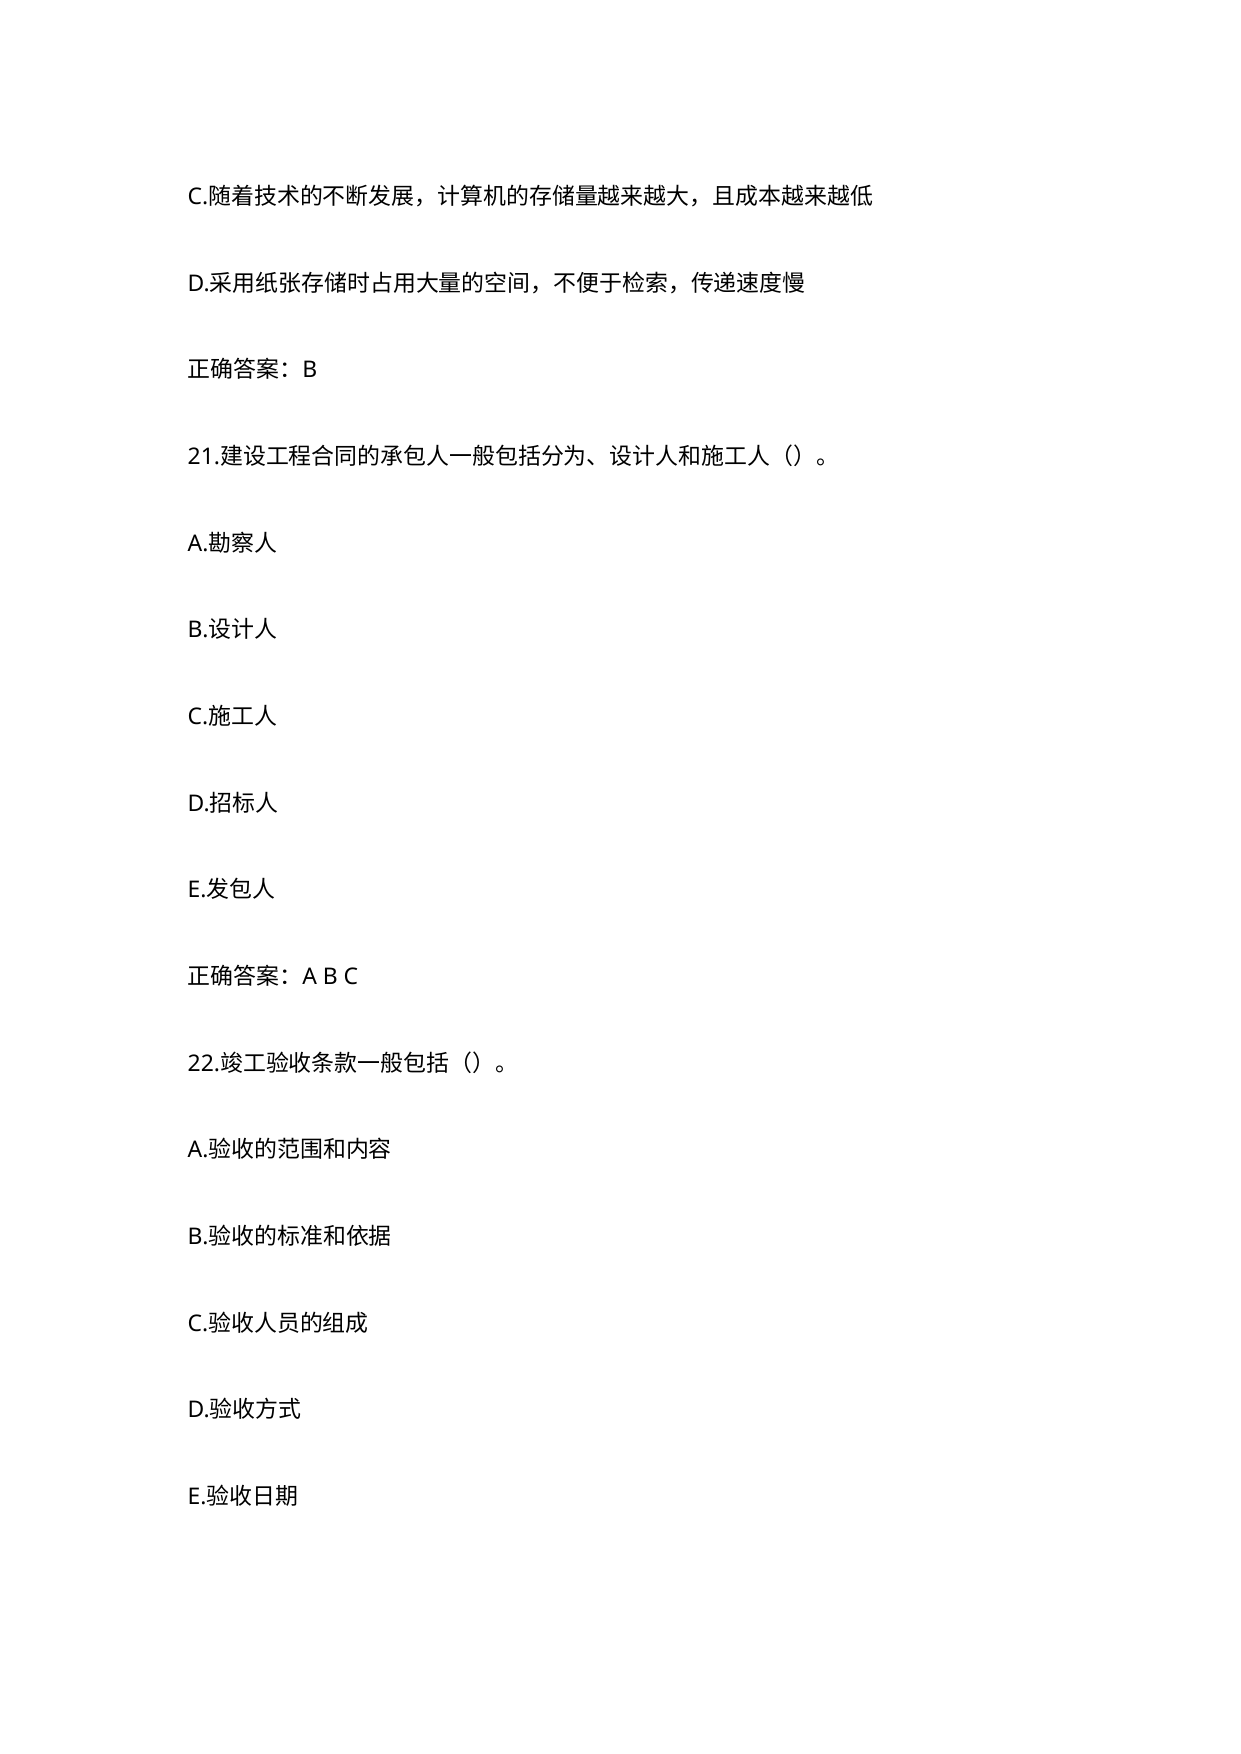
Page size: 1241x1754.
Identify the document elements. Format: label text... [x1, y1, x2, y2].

text B.设计人 [187, 595, 1053, 660]
text C.随着技术的不断发展，计算机的存储量越来越大，且成本越来越低 [187, 162, 1053, 227]
text A.勘察人 [187, 509, 1053, 574]
text D.采用纸张存储时占用大量的空间，不便于检索，传递速度慢 [187, 249, 1053, 314]
text E.验收日期 [187, 1462, 1053, 1527]
text 正确答案：B [187, 335, 1053, 400]
text D.验收方式 [187, 1375, 1053, 1440]
text B.验收的标准和依据 [187, 1202, 1053, 1267]
text 正确答案：A B C [187, 942, 1053, 1007]
text A.验收的范围和内容 [187, 1115, 1053, 1180]
text 22.竣工验收条款一般包括（）。 [187, 1029, 1053, 1094]
text E.发包人 [187, 855, 1053, 920]
text 21.建设工程合同的承包人一般包括分为、设计人和施工人（）。 [187, 422, 1053, 487]
text C.施工人 [187, 682, 1053, 747]
text C.验收人员的组成 [187, 1289, 1053, 1354]
text D.招标人 [187, 769, 1053, 834]
